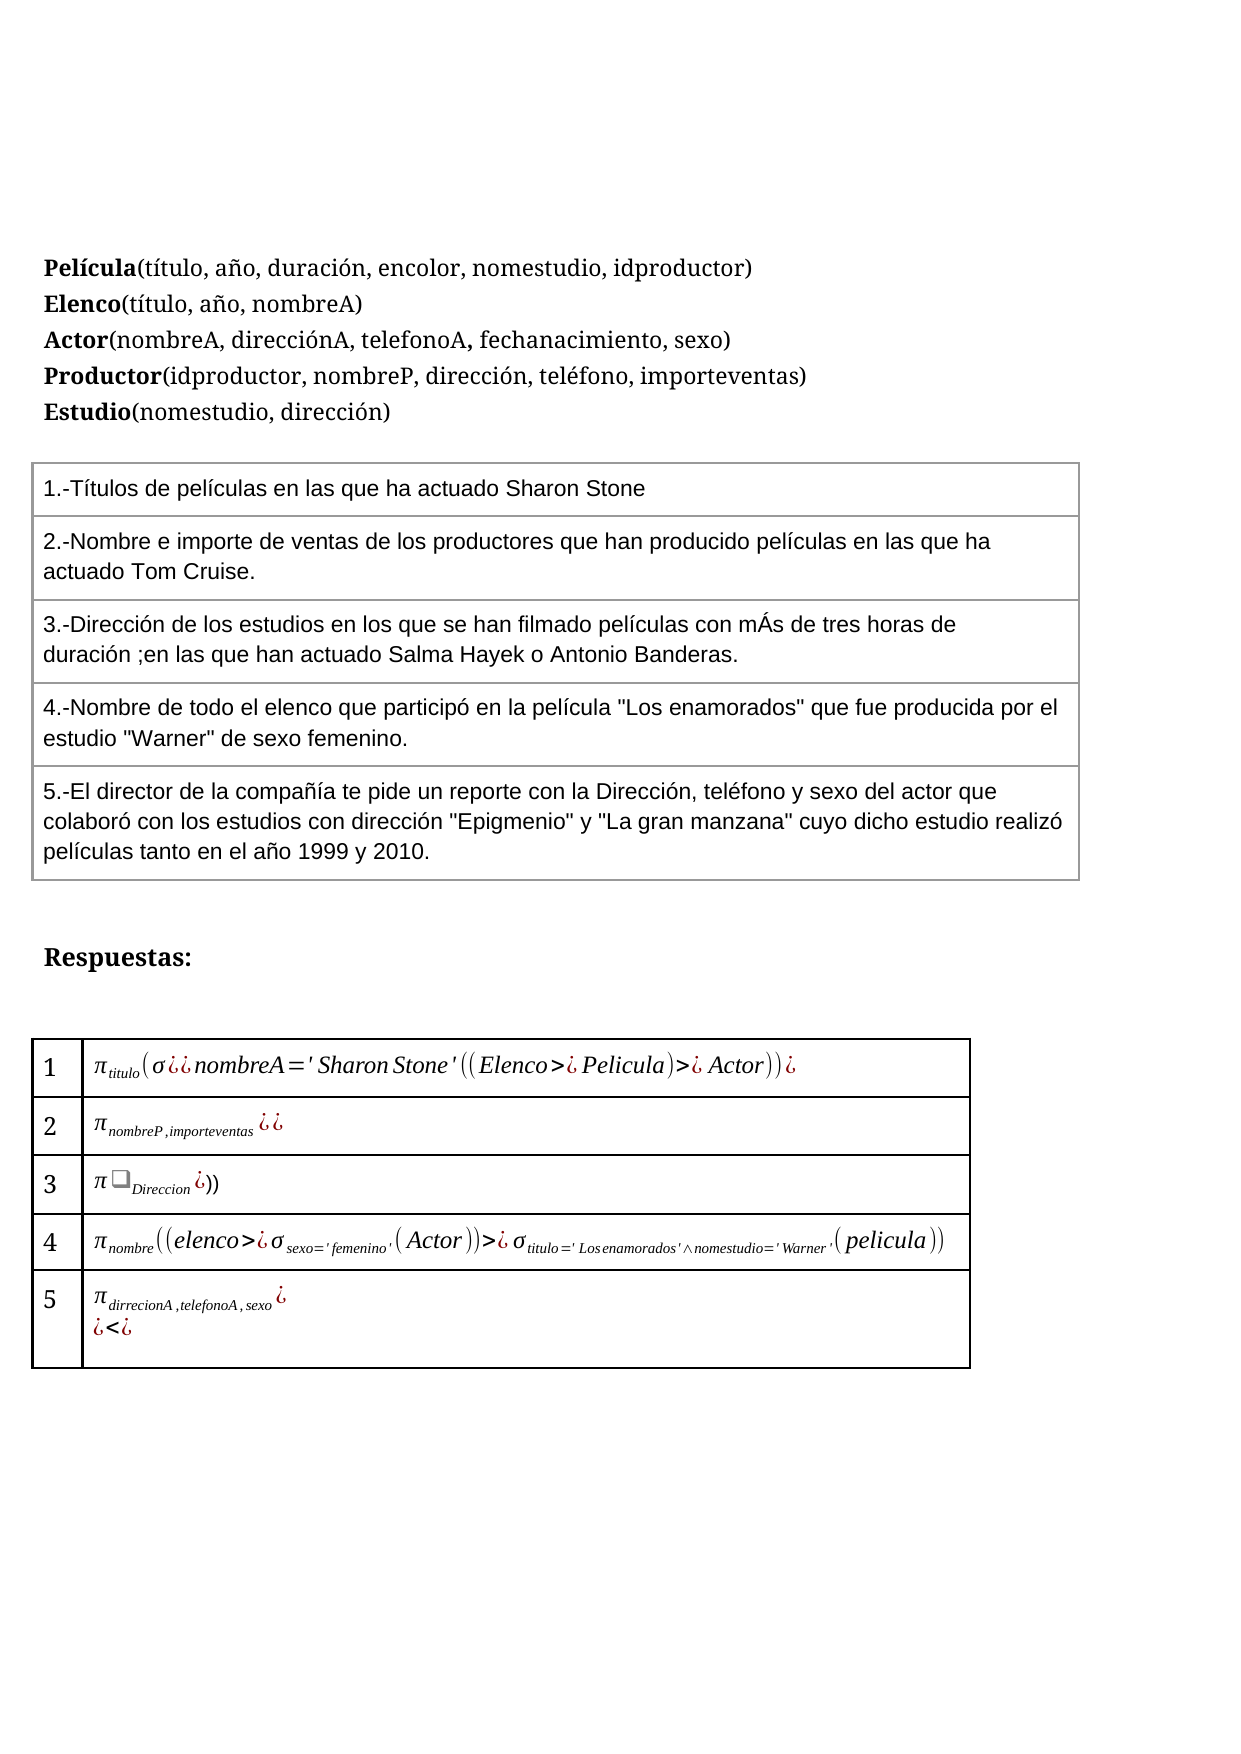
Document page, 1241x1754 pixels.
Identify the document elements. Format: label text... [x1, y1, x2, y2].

table_cell 4.-Nombre de todo el elenco que participó en la película "Los enamorados" que fue producida por el estudio "Warner" de sexo femenino. [34, 684, 1078, 765]
text Elenco(título, año, nombreA) [44, 288, 1090, 319]
table_header [84, 1040, 969, 1096]
table_cell )) [84, 1156, 969, 1212]
table_cell [84, 1098, 969, 1154]
table_cell 2.-Nombre e importe de ventas de los productores que han producido películas en las que ha actuado Tom Cruise. [34, 517, 1078, 598]
table_cell 5 [34, 1271, 81, 1367]
table_header 1.-Títulos de películas en las que ha actuado Sharon Stone [34, 464, 1078, 515]
table_cell 2 [34, 1098, 81, 1154]
table_cell 3.-Dirección de los estudios en los que se han filmado películas con mÁs de tres horas de duración ;en las que han actuado Salma Hayek o Antonio Banderas. [34, 601, 1078, 682]
table_cell [84, 1215, 969, 1269]
table_cell 5.-El director de la compañía te pide un reporte con la Dirección, teléfono y sexo del actor que colaboró con los estudios con dirección "Epigmenio" y "La gran manzana" cuyo dicho estudio realizó películas tanto en el año 1999 y 2010. [34, 767, 1078, 879]
table_cell 4 [34, 1215, 81, 1269]
table_header 1 [34, 1040, 81, 1096]
text Actor(nombreA, direcciónA, telefonoA, fechanacimiento, sexo) [44, 324, 1090, 355]
text Productor(idproductor, nombreP, dirección, teléfono, importeventas) [44, 360, 1090, 391]
table_cell [84, 1271, 969, 1367]
text Estudio(nomestudio, dirección) [44, 396, 1090, 427]
text Película(título, año, duración, encolor, nomestudio, idproductor) [44, 252, 1090, 283]
table_cell 3 [34, 1156, 81, 1212]
text Respuestas: [44, 940, 1090, 974]
